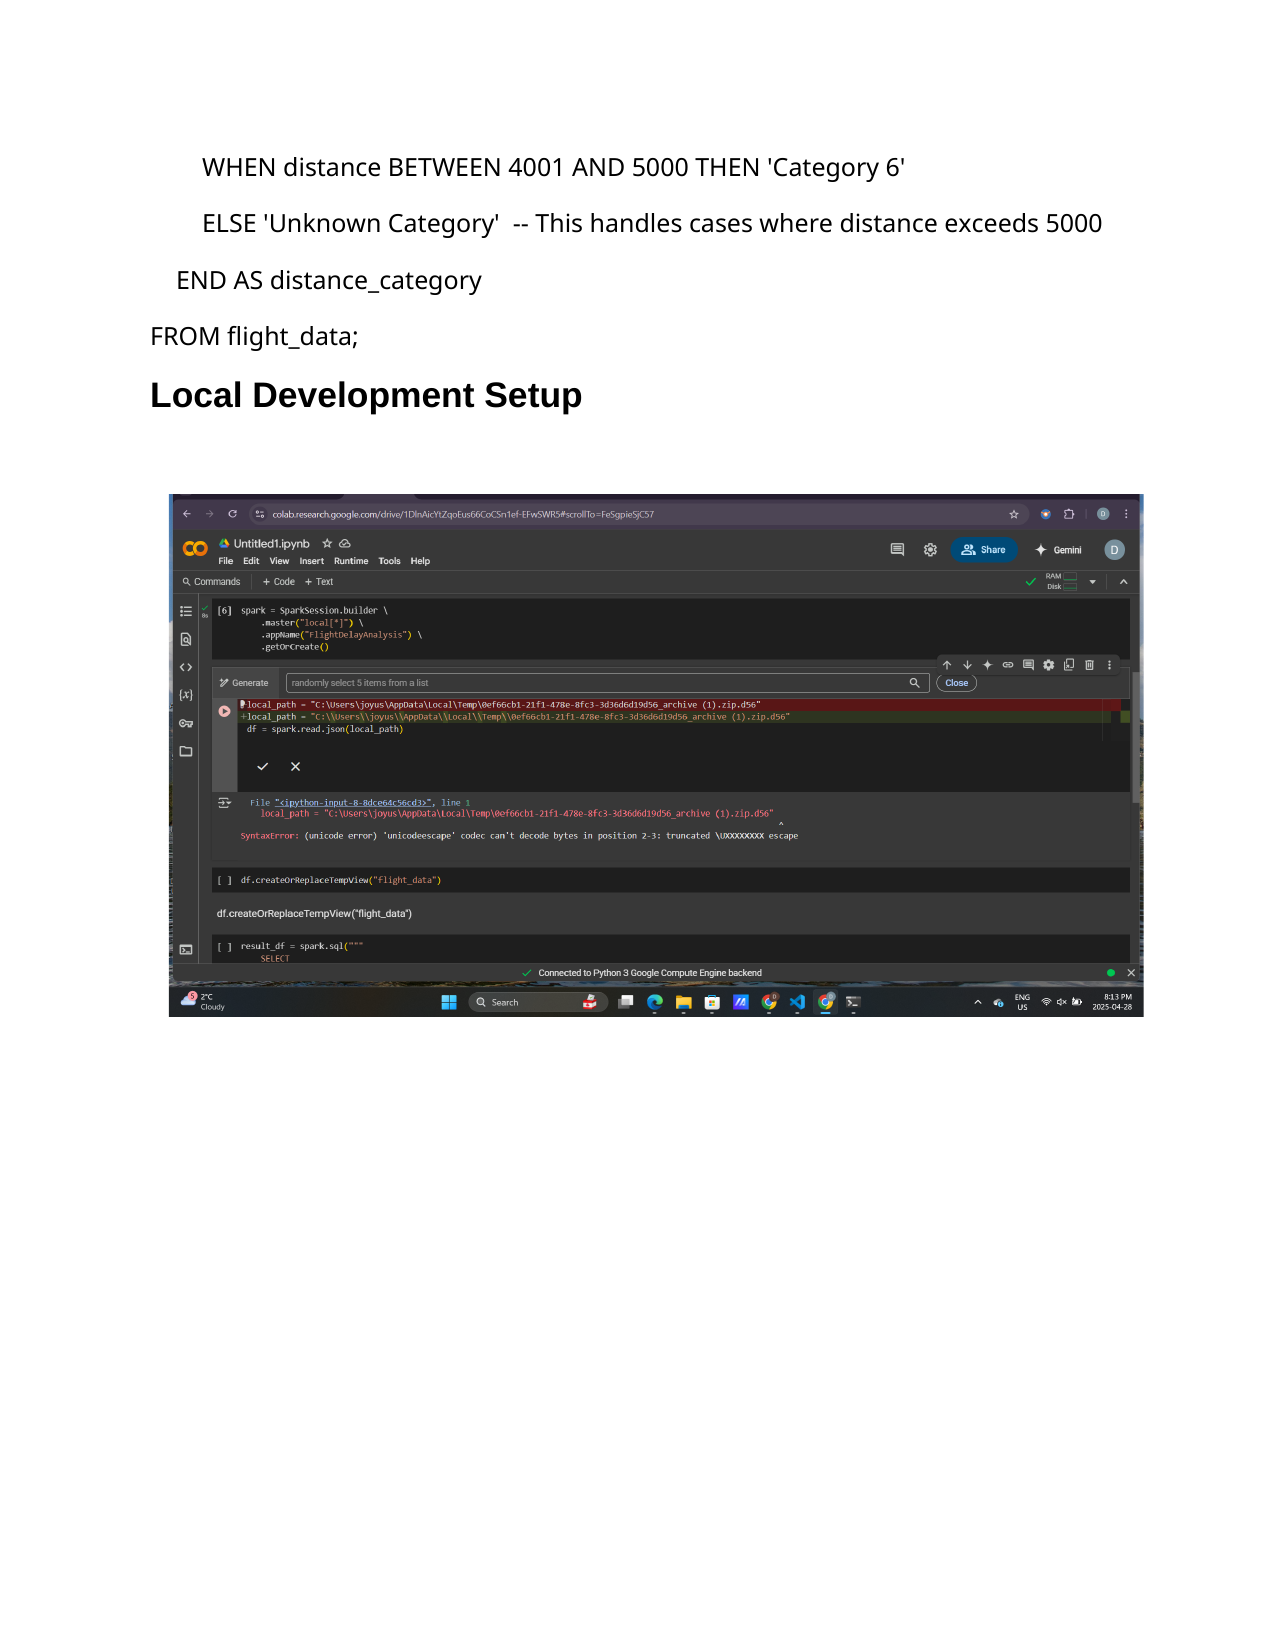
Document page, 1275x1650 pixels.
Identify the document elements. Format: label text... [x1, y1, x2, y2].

text Local Development Setup [150, 374, 1125, 415]
text ELSE 'Unknown Category' -- This handles cases where distance exceeds 5000 [150, 206, 1125, 240]
text END AS distance_category [150, 262, 1125, 296]
text WHEN distance BETWEEN 4001 AND 5000 THEN 'Category 6' [150, 150, 1125, 184]
text FROM flight_data; [150, 318, 1125, 352]
